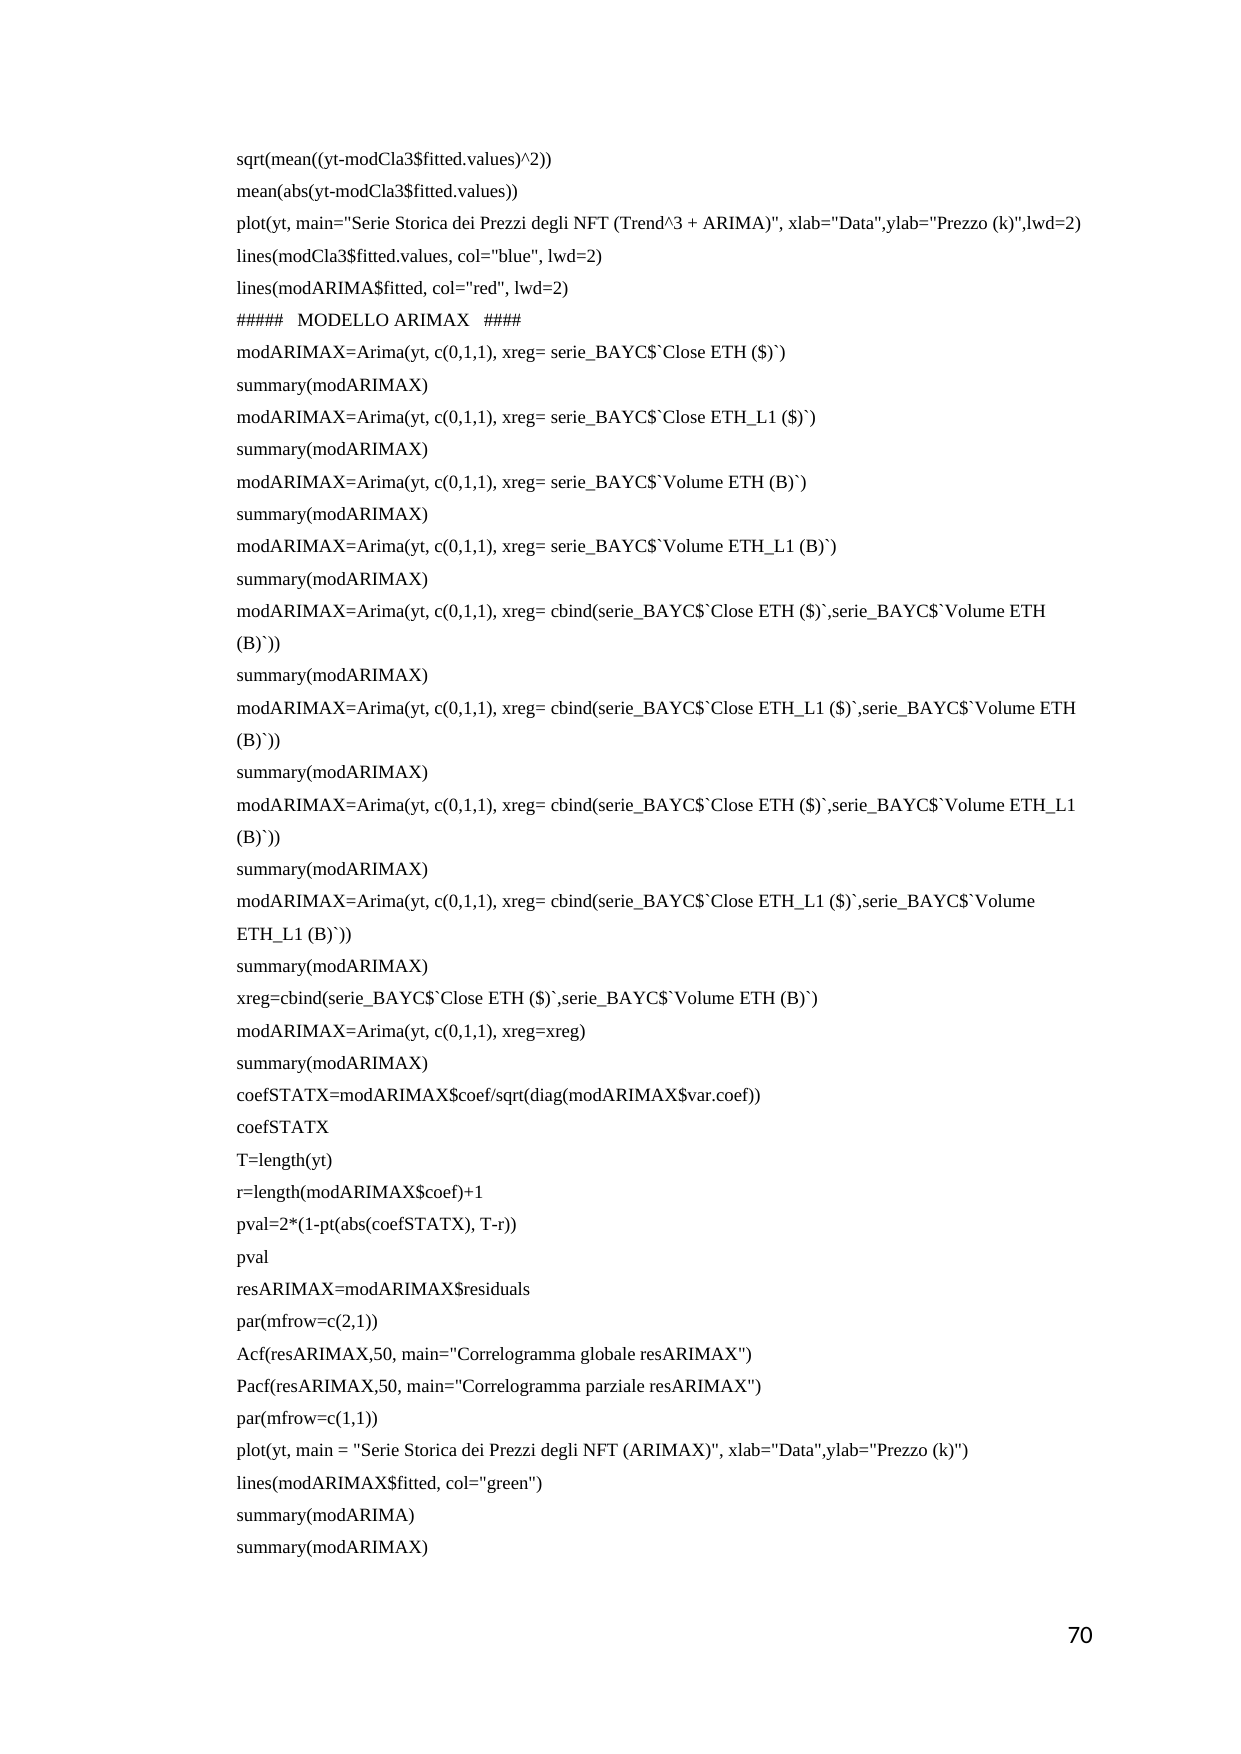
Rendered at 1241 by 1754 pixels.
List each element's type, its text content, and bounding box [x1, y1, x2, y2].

text ##### MODELLO ARIMAX #### [236, 309, 1092, 331]
text Pacf(resARIMAX,50, main="Correlogramma parziale resARIMAX") [236, 1375, 1092, 1396]
text modARIMAX=Arima(yt, c(0,1,1), xreg= cbind(serie_BAYC$`Close ETH_L1 ($)`,serie_BAYC$`Volume ETH (B)`)) [236, 697, 1092, 751]
text pval=2*(1-pt(abs(coefSTATX), T-r)) [236, 1213, 1092, 1235]
text coefSTATX [236, 1116, 1092, 1138]
text summary(modARIMAX) [236, 664, 1092, 686]
text summary(modARIMAX) [236, 438, 1092, 460]
text plot(yt, main = "Serie Storica dei Prezzi degli NFT (ARIMAX)", xlab="Data",ylab="Prezzo (k)") [236, 1439, 1092, 1461]
text modARIMAX=Arima(yt, c(0,1,1), xreg=xreg) [236, 1019, 1092, 1041]
text pval [236, 1246, 1092, 1267]
text lines(modARIMAX$fitted, col="green") [236, 1472, 1092, 1493]
text modARIMAX=Arima(yt, c(0,1,1), xreg= cbind(serie_BAYC$`Close ETH ($)`,serie_BAYC$`Volume ETH (B)`)) [236, 600, 1092, 654]
text summary(modARIMAX) [236, 1536, 1092, 1558]
text modARIMAX=Arima(yt, c(0,1,1), xreg= cbind(serie_BAYC$`Close ETH_L1 ($)`,serie_BAYC$`Volume ETH_L1 (B)`)) [236, 890, 1092, 944]
text summary(modARIMAX) [236, 503, 1092, 524]
text modARIMAX=Arima(yt, c(0,1,1), xreg= serie_BAYC$`Volume ETH (B)`) [236, 471, 1092, 492]
text xreg=cbind(serie_BAYC$`Close ETH ($)`,serie_BAYC$`Volume ETH (B)`) [236, 987, 1092, 1009]
text par(mfrow=c(2,1)) [236, 1310, 1092, 1332]
text par(mfrow=c(1,1)) [236, 1407, 1092, 1429]
text modARIMAX=Arima(yt, c(0,1,1), xreg= serie_BAYC$`Close ETH_L1 ($)`) [236, 406, 1092, 428]
text summary(modARIMAX) [236, 1052, 1092, 1073]
text Acf(resARIMAX,50, main="Correlogramma globale resARIMAX") [236, 1342, 1092, 1364]
text r=length(modARIMAX$coef)+1 [236, 1181, 1092, 1203]
text summary(modARIMA) [236, 1504, 1092, 1526]
text summary(modARIMAX) [236, 955, 1092, 977]
text summary(modARIMAX) [236, 374, 1092, 395]
text modARIMAX=Arima(yt, c(0,1,1), xreg= serie_BAYC$`Volume ETH_L1 (B)`) [236, 535, 1092, 557]
text coefSTATX=modARIMAX$coef/sqrt(diag(modARIMAX$var.coef)) [236, 1084, 1092, 1106]
text lines(modCla3$fitted.values, col="blue", lwd=2) [236, 244, 1092, 266]
text resARIMAX=modARIMAX$residuals [236, 1278, 1092, 1299]
text modARIMAX=Arima(yt, c(0,1,1), xreg= cbind(serie_BAYC$`Close ETH ($)`,serie_BAYC$`Volume ETH_L1 (B)`)) [236, 793, 1092, 847]
text summary(modARIMAX) [236, 858, 1092, 880]
text T=length(yt) [236, 1149, 1092, 1170]
text sqrt(mean((yt-modCla3$fitted.values)^2)) [236, 148, 1092, 169]
text plot(yt, main="Serie Storica dei Prezzi degli NFT (Trend^3 + ARIMA)", xlab="Data",ylab="Prezzo (k)",lwd=2) [236, 212, 1092, 234]
text modARIMAX=Arima(yt, c(0,1,1), xreg= serie_BAYC$`Close ETH ($)`) [236, 341, 1092, 363]
text summary(modARIMAX) [236, 567, 1092, 589]
text lines(modARIMA$fitted, col="red", lwd=2) [236, 277, 1092, 298]
text mean(abs(yt-modCla3$fitted.values)) [236, 180, 1092, 202]
text summary(modARIMAX) [236, 761, 1092, 783]
